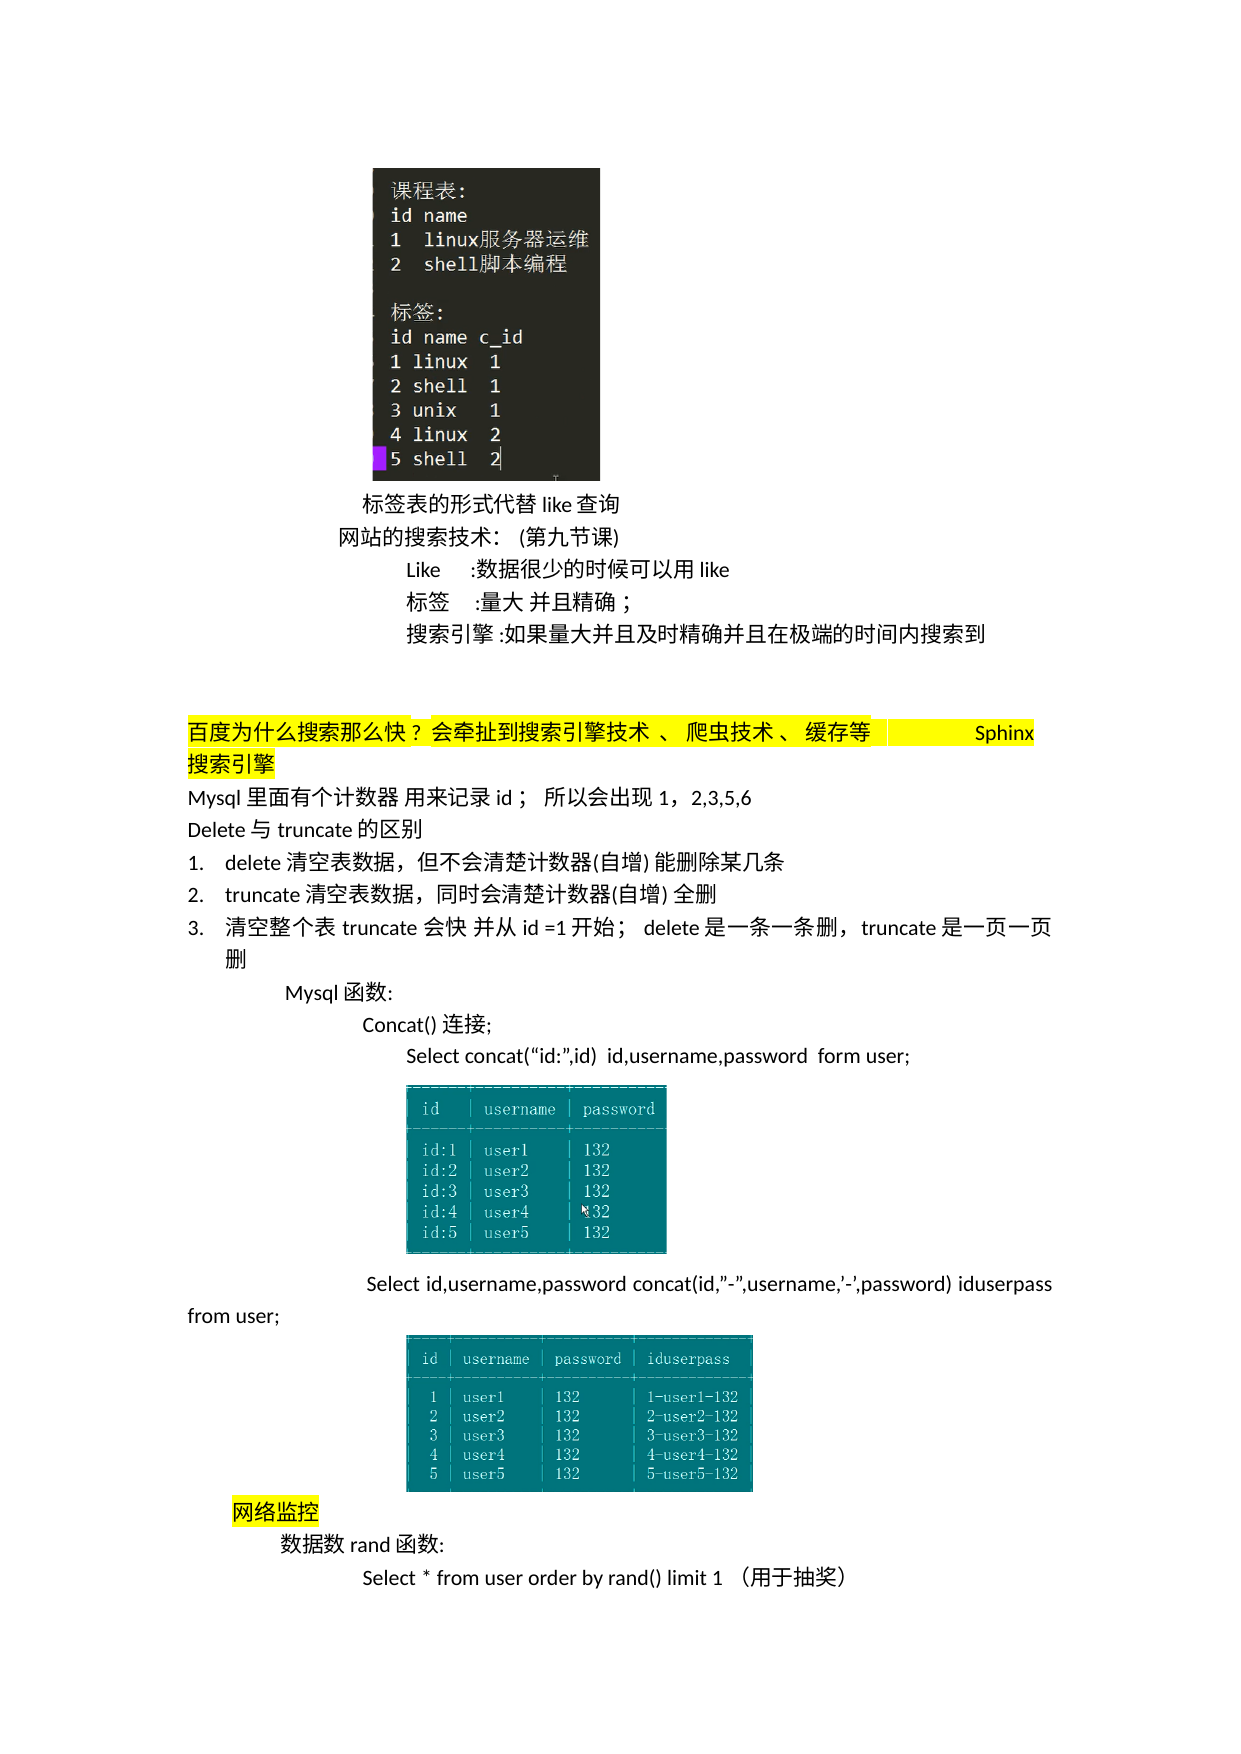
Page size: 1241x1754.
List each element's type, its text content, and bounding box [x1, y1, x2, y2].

picture [406, 1335, 753, 1492]
text 标签表的形式代替like查询 [187, 487, 1053, 519]
picture [372, 168, 601, 481]
text 网络监控 [187, 1494, 1053, 1527]
list truncate清空表数据，同时会清楚计数器(自增) 全删 [187, 877, 1053, 909]
text 百度为什么搜索那么快 ? 会牵扯到搜索引擎技术 、 爬虫技术 、 缓存等 Sphinx 搜索引擎 [187, 714, 1053, 779]
text Mysql 函数: [187, 974, 1053, 1007]
text Delete 与 truncate的区别 [187, 812, 1053, 844]
text 数据数rand函数: [187, 1527, 1053, 1559]
list delete 清空表数据，但不会清楚计数器(自增) 能删除某几条 [187, 844, 1053, 877]
text 标签 :量大 并且精确 ； [187, 584, 1053, 617]
text 搜索引擎 :如果量大并且及时精确并且在极端的时间内搜索到 [187, 617, 1053, 649]
text Mysql 里面有个计数器 用来记录id ； 所以会出现1，2,3,5,6 [187, 779, 1053, 812]
text Select id,username,password concat(id,”-”,username,’-’,password) iduserpass from user; [187, 1267, 1053, 1332]
picture [406, 1085, 667, 1254]
text Like :数据很少的时候可以用like [187, 552, 1053, 584]
text Concat() 连接; [187, 1007, 1053, 1039]
text 网站的搜索技术： (第九节课) [187, 519, 1053, 552]
text Select * from user order by rand() limit 1 （用于抽奖） [187, 1559, 1053, 1592]
list 清空整个表 truncate 会快 并从id =1开始； delete是一条一条删，truncate是一页一页删 [187, 909, 1053, 974]
text Select concat(“id:”,id) id,username,password form user; [187, 1039, 1053, 1072]
